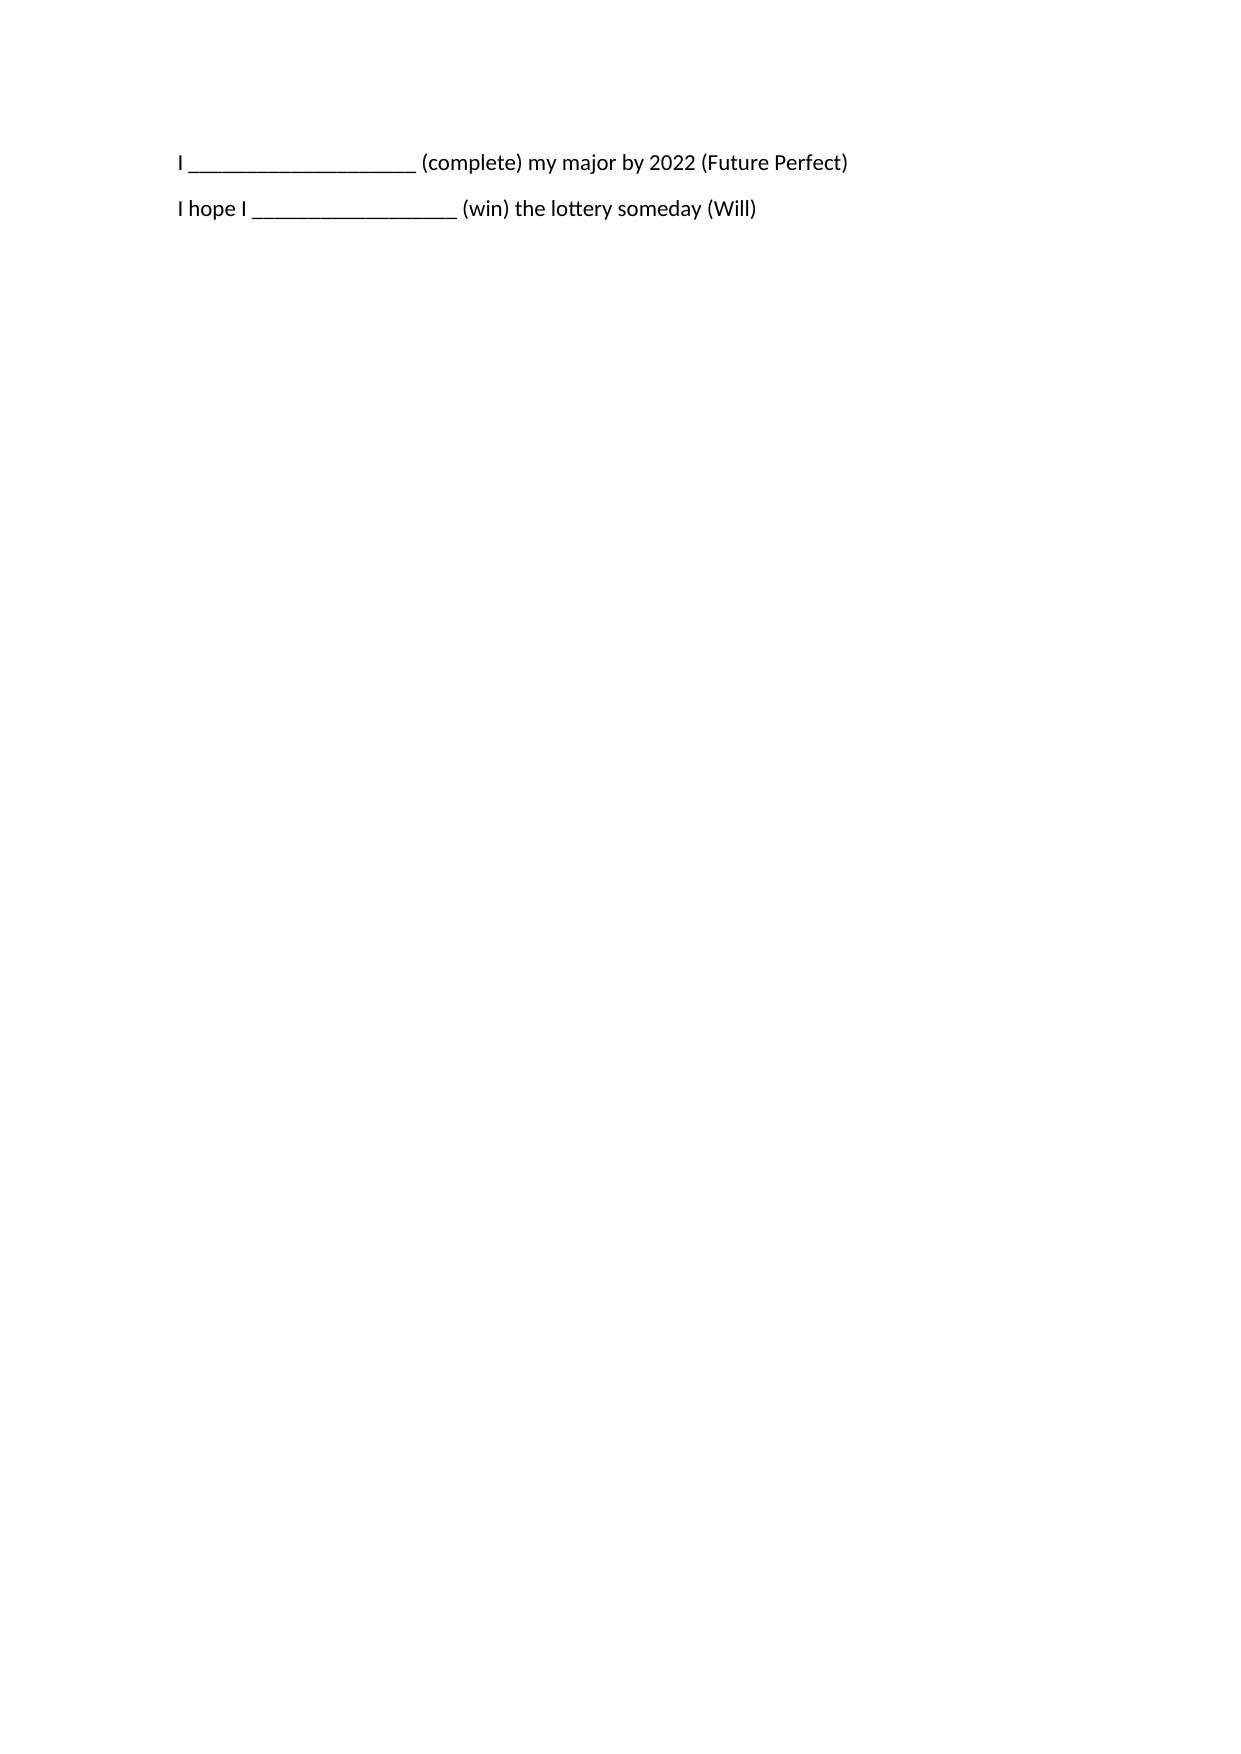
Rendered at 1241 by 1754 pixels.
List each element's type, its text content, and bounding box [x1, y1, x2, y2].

text I ____________________ (complete) my major by 2022 (Future Perfect) [177, 148, 1063, 176]
text I hope I __________________ (win) the lottery someday (Will) [177, 194, 1063, 222]
